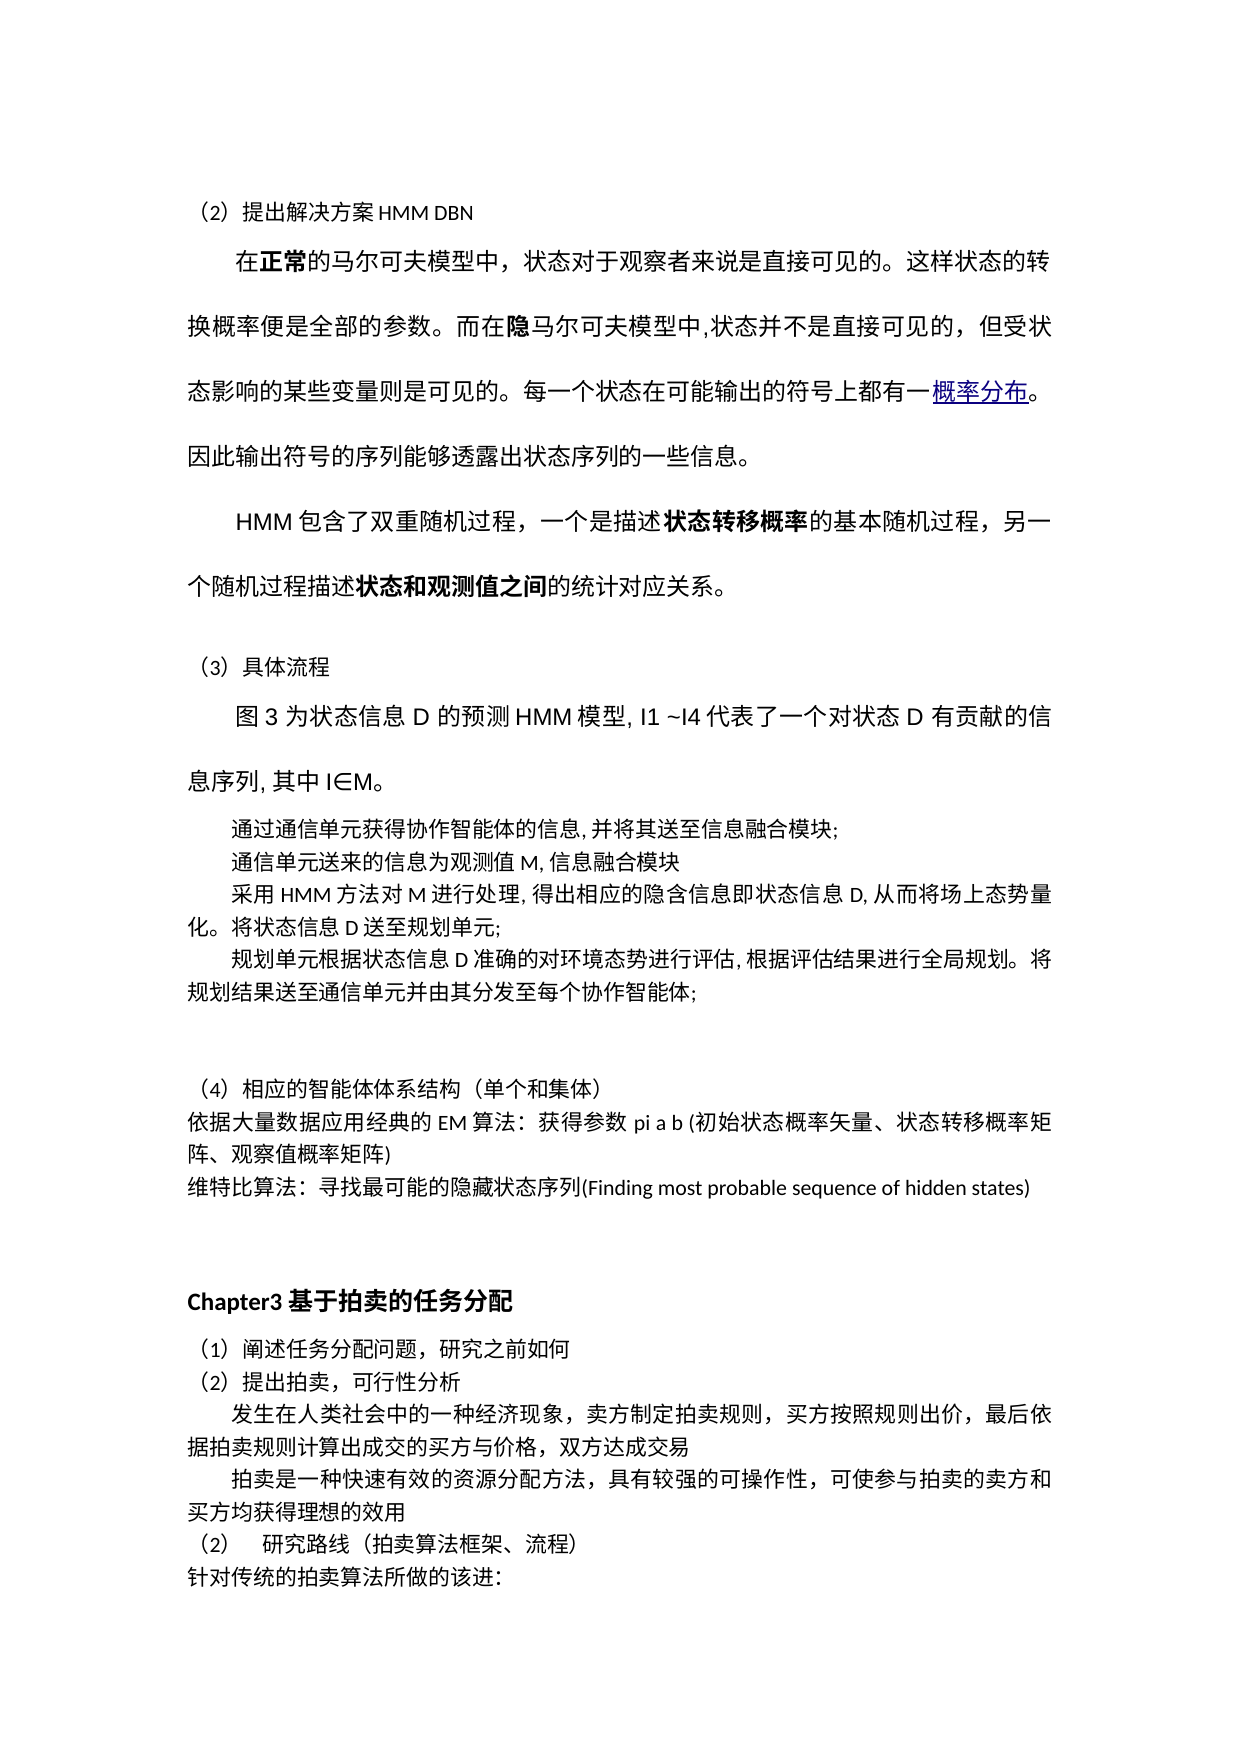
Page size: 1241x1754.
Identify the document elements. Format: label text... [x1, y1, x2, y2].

text （2）提出解决方案HMM DBN [187, 194, 1053, 227]
text （1）阐述任务分配问题，研究之前如何 [187, 1332, 1053, 1364]
text 通过通信单元获得协作智能体的信息, 并将其送至信息融合模块; [187, 812, 1053, 844]
text 针对传统的拍卖算法所做的该进： [187, 1559, 1053, 1592]
text HMM包含了双重随机过程，一个是描述状态转移概率的基本随机过程，另一个随机过程描述状态和观测值之间的统计对应关系。 [187, 487, 1053, 617]
text 规划单元根据状态信息D 准确的对环境态势进行评估, 根据评估结果进行全局规划。将规划结果送至通信单元并由其分发至每个协作智能体; [187, 942, 1053, 1007]
list 研究路线（拍卖算法框架、流程） [187, 1527, 1053, 1559]
text （3）具体流程 [187, 649, 1053, 682]
text （4）相应的智能体体系结构（单个和集体） [187, 1072, 1053, 1104]
text 维特比算法：寻找最可能的隐藏状态序列(Finding most probable sequence of hidden states) [187, 1169, 1053, 1202]
text 拍卖是一种快速有效的资源分配方法，具有较强的可操作性，可使参与拍卖的卖方和买方均获得理想的效用 [187, 1462, 1053, 1527]
text Chapter3 基于拍卖的任务分配 [187, 1267, 1053, 1332]
text 在正常的马尔可夫模型中，状态对于观察者来说是直接可见的。这样状态的转换概率便是全部的参数。而在隐马尔可夫模型中,状态并不是直接可见的，但受状态影响的某些变量则是可见的。每一个状态在可能输出的符号上都有一概率分布。因此输出符号的序列能够透露出状态序列的一些信息。 [187, 227, 1053, 487]
text 图3 为状态信息D 的预测HMM模型, I1 ~I4代表了一个对状态D 有贡献的信息序列, 其中I∈M。 [187, 682, 1053, 812]
text 发生在人类社会中的一种经济现象，卖方制定拍卖规则，买方按照规则出价，最后依据拍卖规则计算出成交的买方与价格，双方达成交易 [187, 1397, 1053, 1462]
text （2）提出拍卖，可行性分析 [187, 1364, 1053, 1397]
text 采用HMM方法对M进行处理, 得出相应的隐含信息即状态信息D, 从而将场上态势量化。将状态信息D 送至规划单元; [187, 877, 1053, 942]
text 通信单元送来的信息为观测值M, 信息融合模块 [187, 844, 1053, 877]
text 依据大量数据应用经典的EM算法：获得参数 pi a b (初始状态概率矢量、状态转移概率矩阵、观察值概率矩阵) [187, 1104, 1053, 1169]
